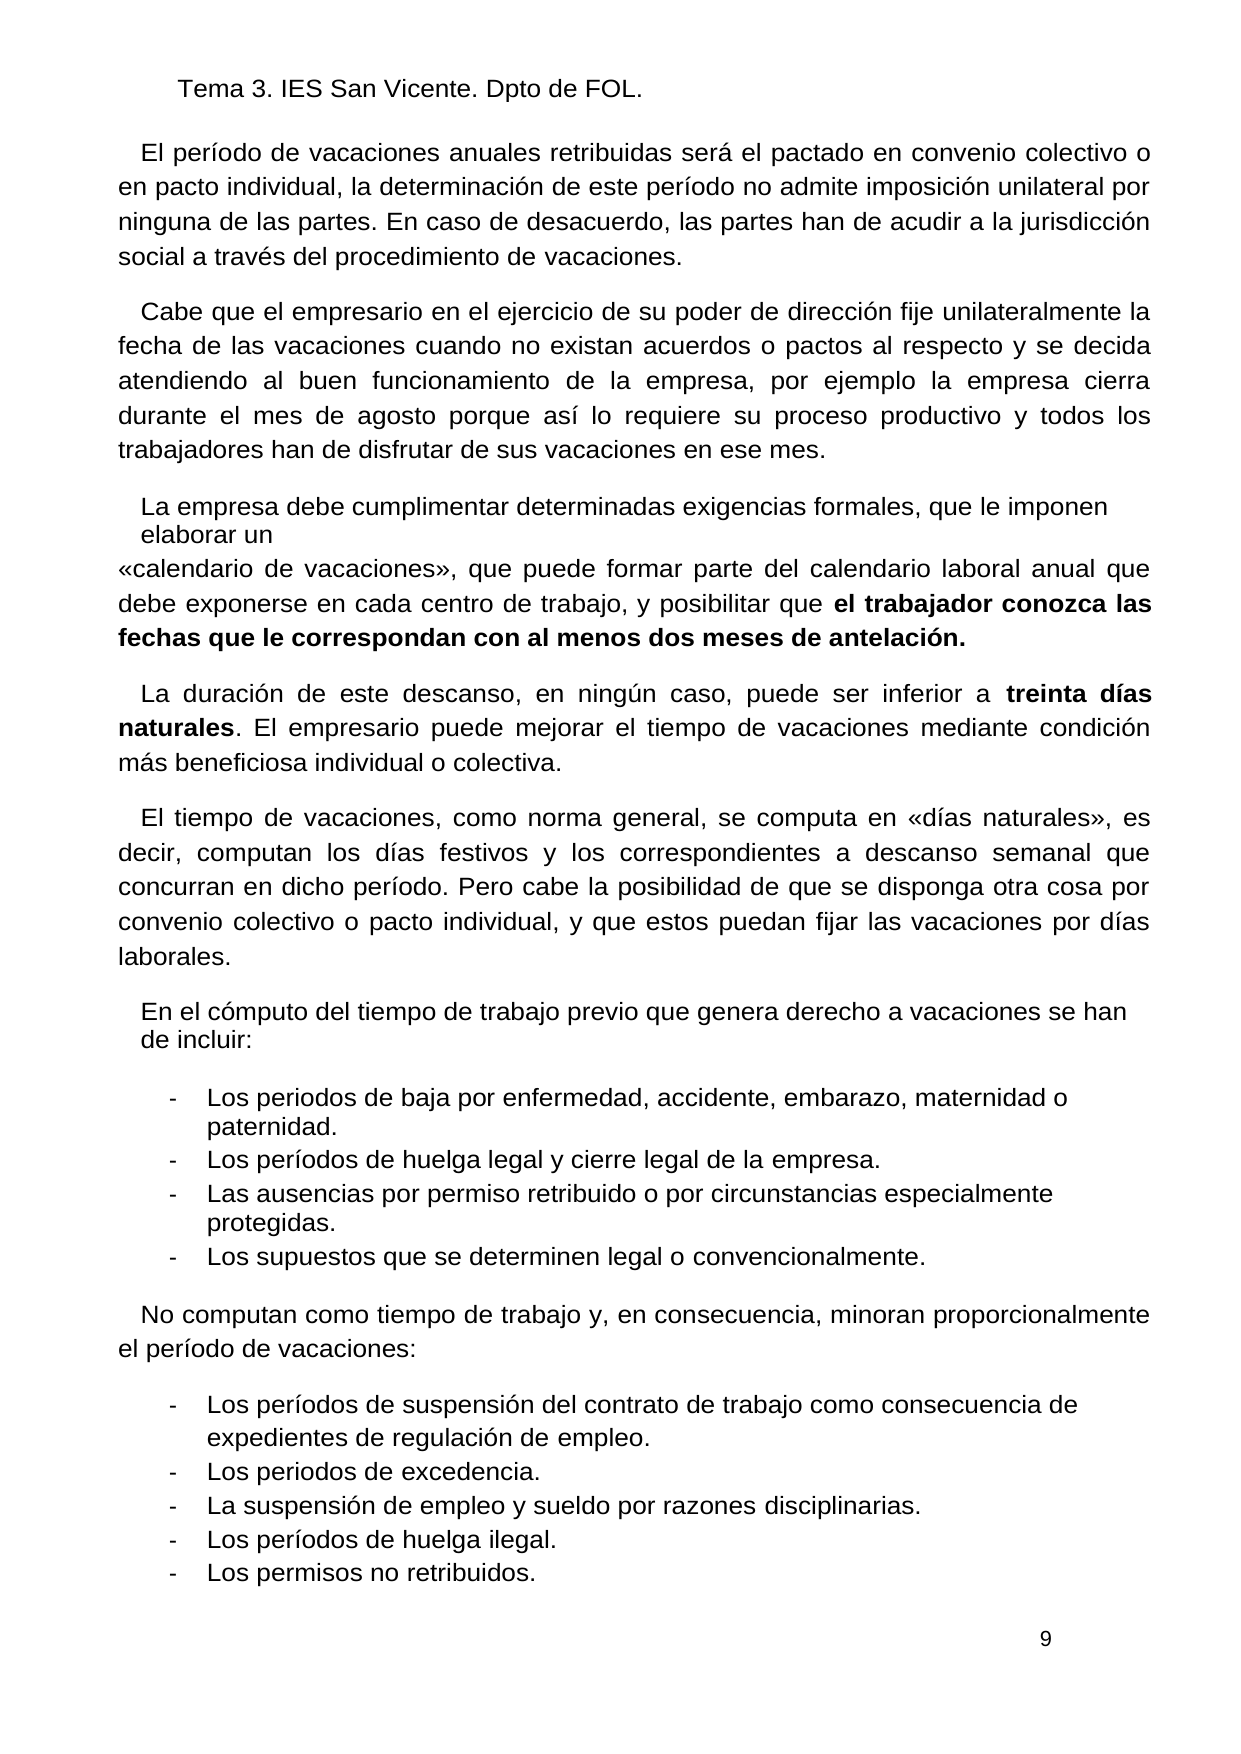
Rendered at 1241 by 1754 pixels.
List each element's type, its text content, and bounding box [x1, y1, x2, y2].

list Los permisos no retribuidos. [169, 1558, 1163, 1587]
list Los períodos de huelga legal y cierre legal de la empresa. [169, 1145, 1163, 1174]
list Los periodos de excedencia. [169, 1457, 1163, 1486]
list Las ausencias por permiso retribuido o por circunstancias especialmente protegidas. [169, 1179, 1163, 1237]
text La empresa debe cumplimentar determinadas exigencias formales, que le imponen elaborar un [140, 491, 1163, 549]
text El período de vacaciones anuales retribuidas será el pactado en convenio colectivo o en pacto individual, la determinación de este período no admite imposición unilateral por ninguna de las partes. En caso de desacuerdo, las partes han de acudir a la jurisdicción social a través del procedimiento de vacaciones. [118, 137, 1152, 270]
list Los períodos de suspensión del contrato de trabajo como consecuencia de expedientes de regulación de empleo. [169, 1390, 1152, 1452]
list Los periodos de baja por enfermedad, accidente, embarazo, maternidad o paternidad. [169, 1083, 1163, 1140]
text Cabe que el empresario en el ejercicio de su poder de dirección fije unilateralmente la fecha de las vacaciones cuando no existan acuerdos o pactos al respecto y se decida atendiendo al buen funcionamiento de la empresa, por ejemplo la empresa cierra durante el mes de agosto porque así lo requiere su proceso productivo y todos los trabajadores han de disfrutar de sus vacaciones en ese mes. [118, 297, 1152, 464]
text La duración de este descanso, en ningún caso, puede ser inferior a treinta días naturales. El empresario puede mejorar el tiempo de vacaciones mediante condición más beneficiosa individual o colectiva. [118, 678, 1152, 776]
text «calendario de vacaciones», que puede formar parte del calendario laboral anual que debe exponerse en cada centro de trabajo, y posibilitar que el trabajador conozca las fechas que le correspondan con al menos dos meses de antelación. [118, 554, 1152, 652]
list Los períodos de huelga ilegal. [169, 1525, 1163, 1554]
list Los supuestos que se determinen legal o convencionalmente. [169, 1242, 1163, 1271]
text El tiempo de vacaciones, como norma general, se computa en «días naturales», es decir, computan los días festivos y los correspondientes a descanso semanal que concurran en dicho período. Pero cabe la posibilidad de que se disponga otra cosa por convenio colectivo o pacto individual, y que estos puedan fijar las vacaciones por días laborales. [118, 803, 1152, 970]
text No computan como tiempo de trabajo y, en consecuencia, minoran proporcionalmente el período de vacaciones: [118, 1300, 1152, 1363]
text En el cómputo del tiempo de trabajo previo que genera derecho a vacaciones se han de incluir: [140, 997, 1163, 1054]
list La suspensión de empleo y sueldo por razones disciplinarias. [169, 1491, 1163, 1520]
